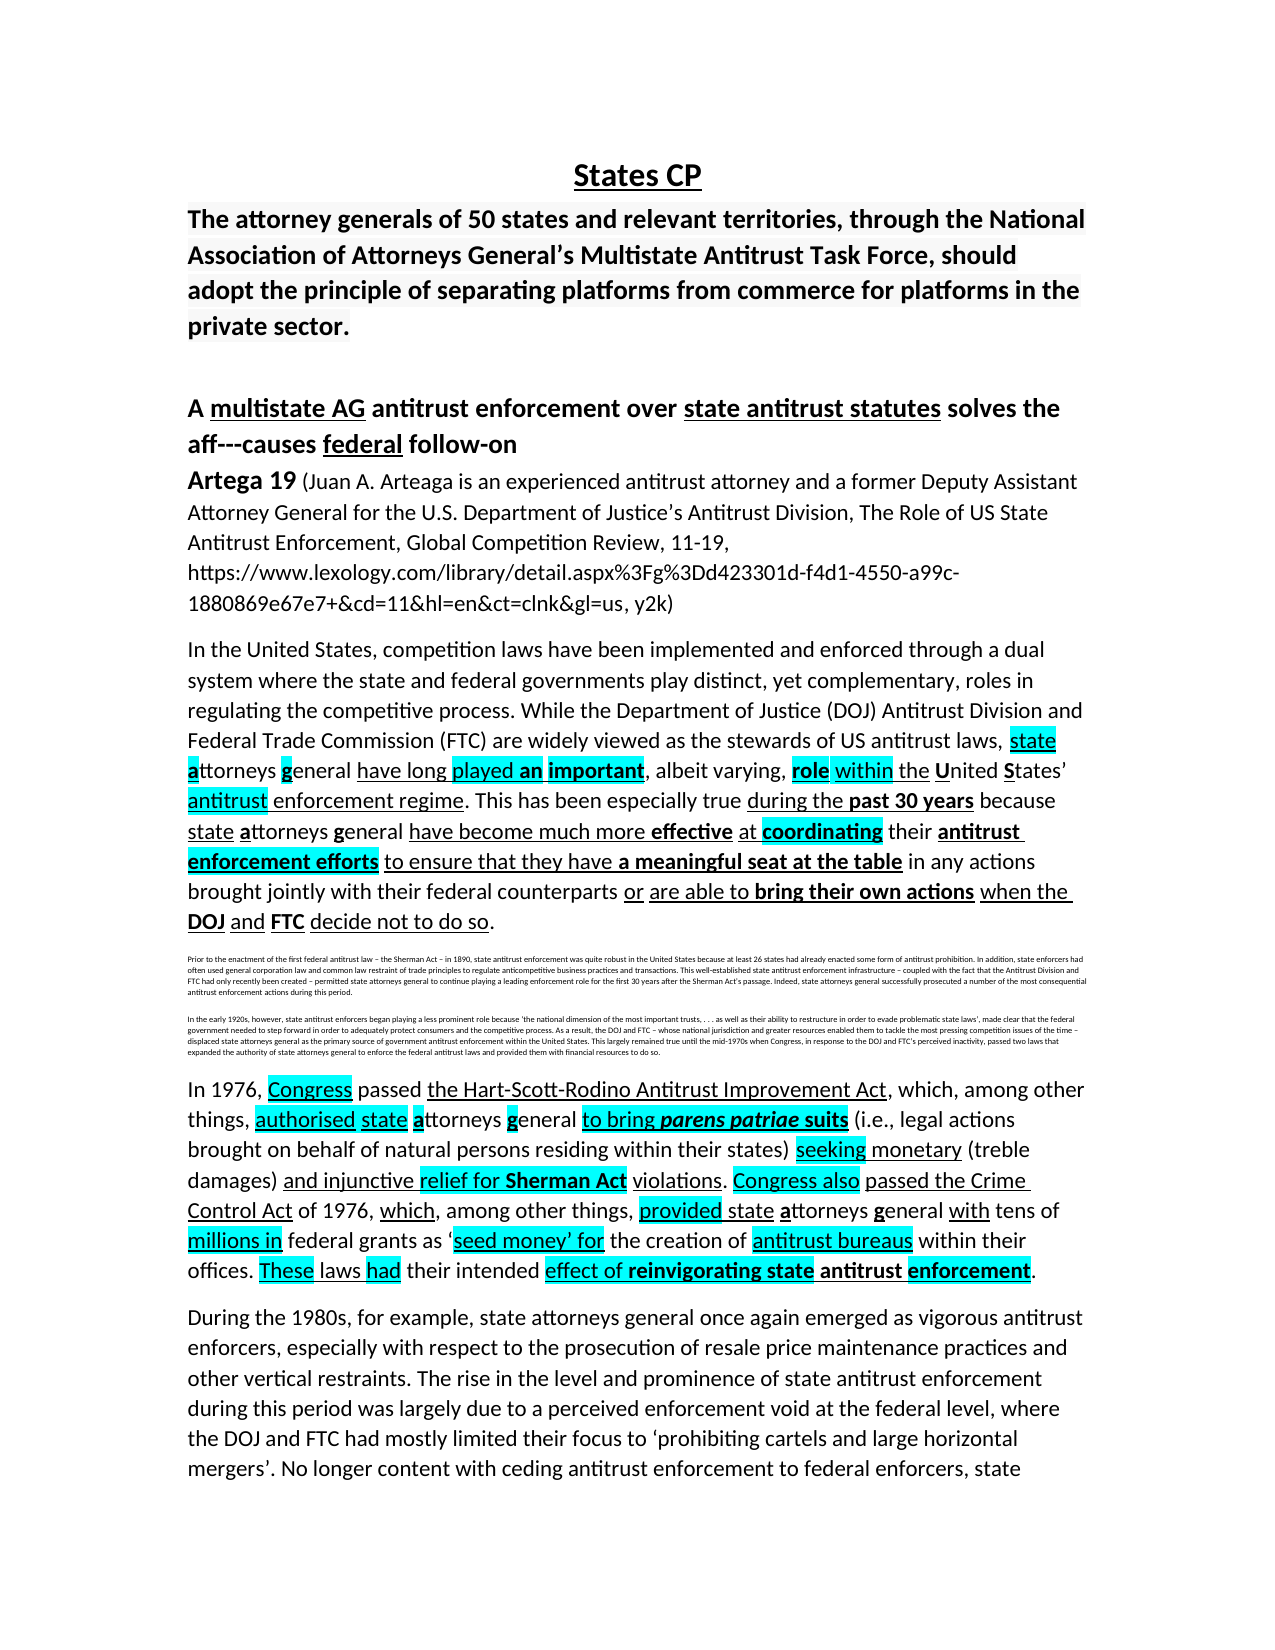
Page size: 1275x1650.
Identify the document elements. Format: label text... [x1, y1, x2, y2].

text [187, 1303, 1087, 1482]
text Artega 19 (Juan A. Arteaga is an experienced antitrust attorney and a former Deputy Assistant Attorney General for the U.S. Department of Justice’s Antitrust Division, The Role of US State Antitrust Enforcement, Global Competition Review, 11-19, https://www.lexology.com/library/detail.aspx%3Fg%3Dd423301d-f4d1-4550-a99c-1880869e67e7+&cd=11&hl=en&ct=clnk&gl=us, y2k) [187, 463, 1087, 617]
subtitle The attorney generals of 50 states and relevant territories, through the National Association of Attorneys General’s Multistate Antitrust Task Force, should adopt the principle of separating platforms from commerce for platforms in the private sector. [187, 202, 1087, 342]
text In 1976, Congress passed the Hart-Scott-Rodino Antitrust Improvement Act, which, among other things, authorised state attorneys general to bring parens patriae suits (i.e., legal actions brought on behalf of natural persons residing within their states) seeking monetary (treble damages) and injunctive relief for Sherman Act violations. Congress also passed the Crime Control Act of 1976, which, among other things, provided state attorneys general with tens of millions in federal grants as ‘seed money’ for the creation of antitrust bureaus within their offices. These laws had their intended effect of reinvigorating state antitrust enforcement. [187, 1075, 1087, 1284]
subtitle States CP [187, 154, 1087, 195]
subtitle A multistate AG antitrust enforcement over state antitrust statutes solves the aff---causes federal follow-on [187, 392, 1087, 460]
text In the United States, competition laws have been implemented and enforced through a dual system where the state and federal governments play distinct, yet complementary, roles in regulating the competitive process. While the Department of Justice (DOJ) Antitrust Division and Federal Trade Commission (FTC) are widely viewed as the stewards of US antitrust laws, state attorneys general have long played an important, albeit varying, role within the United States’ antitrust enforcement regime. This has been especially true during the past 30 years because state attorneys general have become much more effective at coordinating their antitrust enforcement efforts to ensure that they have a meaningful seat at the table in any actions brought jointly with their federal counterparts or are able to bring their own actions when the DOJ and FTC decide not to do so. [187, 636, 1087, 936]
